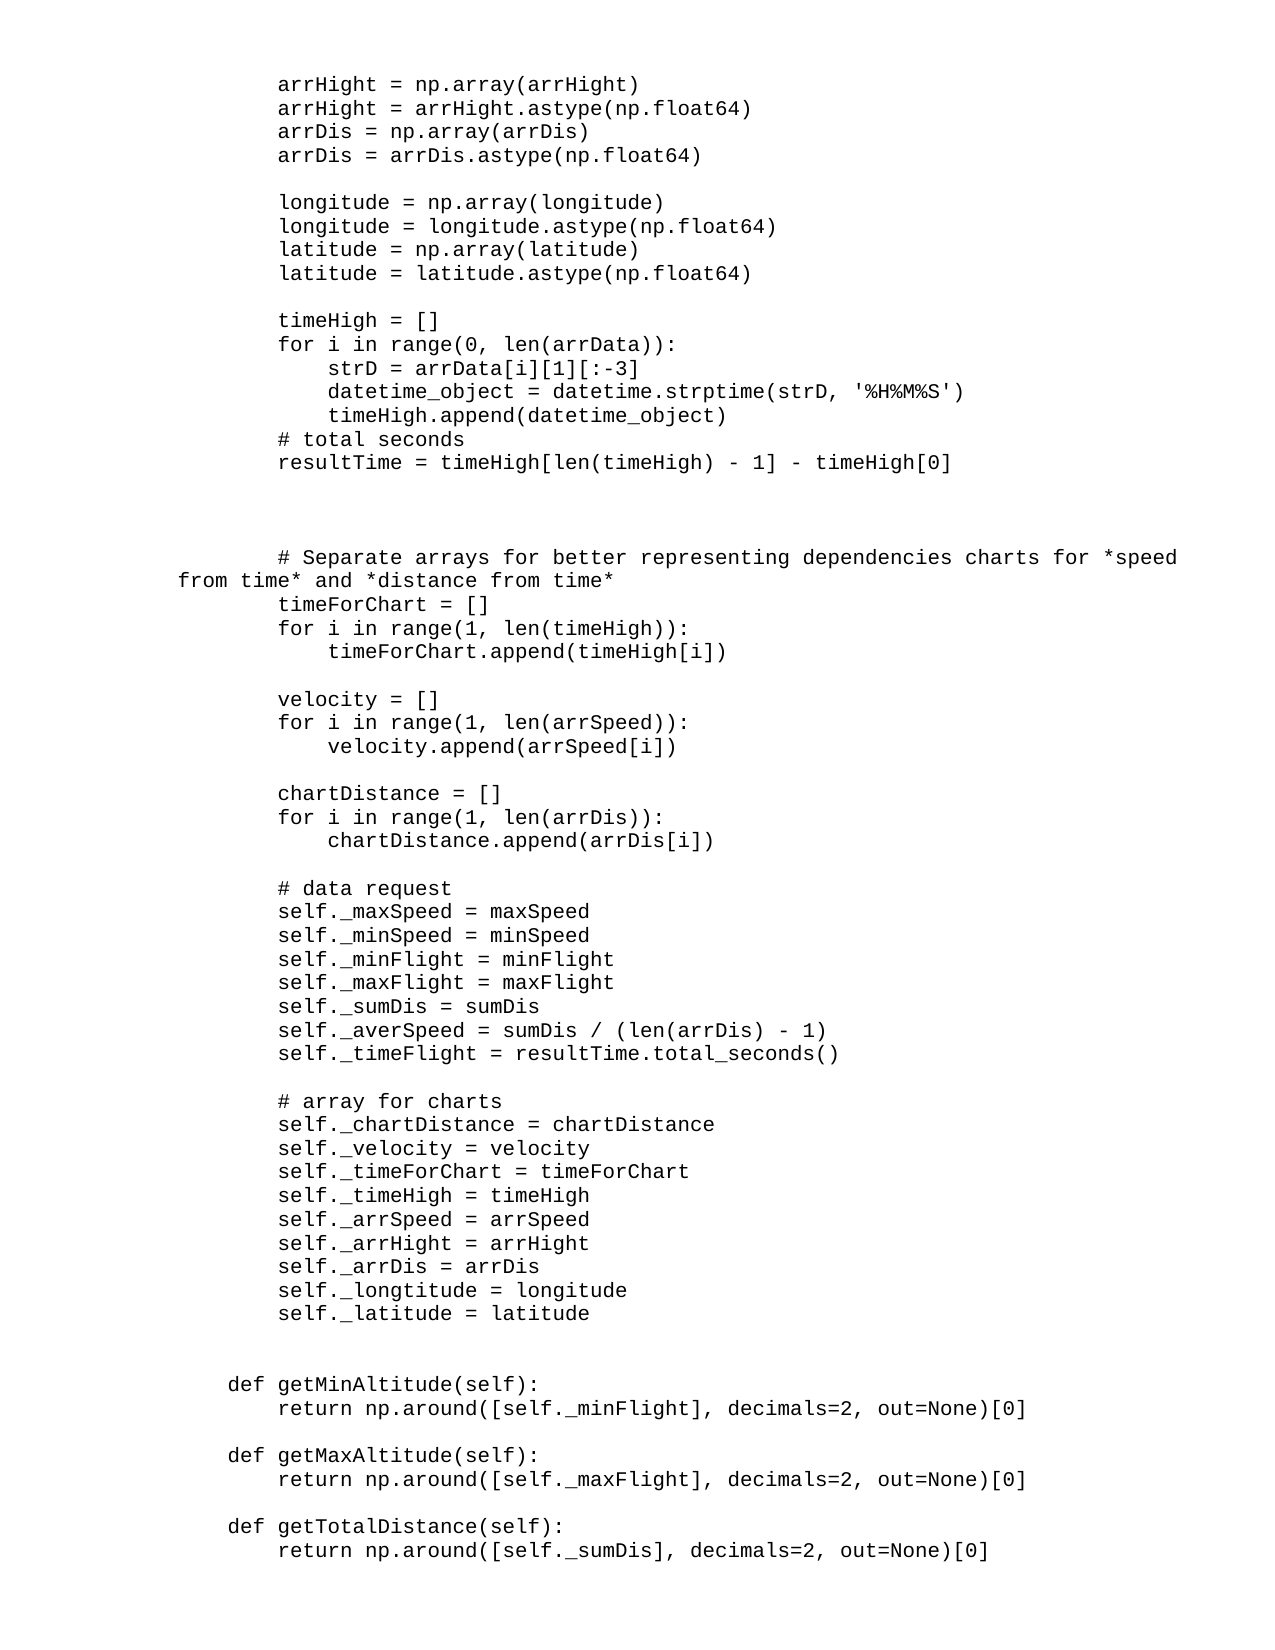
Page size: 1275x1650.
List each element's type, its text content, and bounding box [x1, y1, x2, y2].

text self._maxSpeed = maxSpeed [177, 901, 1196, 925]
text self._arrHight = arrHight [177, 1232, 1196, 1256]
text for i in range(0, len(arrData)): [177, 334, 1196, 358]
text latitude = latitude.astype(np.float64) [177, 263, 1196, 287]
text self._arrSpeed = arrSpeed [177, 1209, 1196, 1232]
text self._longtitude = longitude [177, 1280, 1196, 1303]
text self._chartDistance = chartDistance [177, 1114, 1196, 1138]
text def getMinAltitude(self): [177, 1374, 1196, 1398]
text velocity = [] [177, 689, 1196, 712]
text return np.around([self._sumDis], decimals=2, out=None)[0] [177, 1540, 1196, 1563]
text self._latitude = latitude [177, 1303, 1196, 1327]
text strD = arrData[i][1][:-3] [177, 358, 1196, 381]
text for i in range(1, len(arrDis)): [177, 807, 1196, 831]
text chartDistance = [] [177, 783, 1196, 807]
text # Separate arrays for better representing dependencies charts for *speed from time* and *distance from time* [177, 547, 1196, 594]
text timeHigh.append(datetime_object) [177, 405, 1196, 428]
text self._sumDis = sumDis [177, 996, 1196, 1020]
text timeHigh = [] [177, 310, 1196, 334]
text longitude = longitude.astype(np.float64) [177, 216, 1196, 239]
text arrDis = arrDis.astype(np.float64) [177, 145, 1196, 168]
text longitude = np.array(longitude) [177, 192, 1196, 216]
text self._timeHigh = timeHigh [177, 1185, 1196, 1209]
text # total seconds [177, 428, 1196, 452]
text self._timeForChart = timeForChart [177, 1162, 1196, 1185]
text for i in range(1, len(timeHigh)): [177, 618, 1196, 641]
text self._averSpeed = sumDis / (len(arrDis) - 1) [177, 1020, 1196, 1043]
text self._timeFlight = resultTime.total_seconds() [177, 1043, 1196, 1067]
text for i in range(1, len(arrSpeed)): [177, 712, 1196, 736]
text arrHight = np.array(arrHight) [177, 74, 1196, 97]
text latitude = np.array(latitude) [177, 239, 1196, 263]
text self._arrDis = arrDis [177, 1256, 1196, 1280]
text # data request [177, 878, 1196, 901]
text velocity.append(arrSpeed[i]) [177, 736, 1196, 759]
text self._minFlight = minFlight [177, 949, 1196, 972]
text return np.around([self._minFlight], decimals=2, out=None)[0] [177, 1398, 1196, 1422]
text def getTotalDistance(self): [177, 1516, 1196, 1540]
text self._minSpeed = minSpeed [177, 925, 1196, 949]
text timeForChart = [] [177, 594, 1196, 618]
text datetime_object = datetime.strptime(strD, '%H%M%S') [177, 381, 1196, 405]
text return np.around([self._maxFlight], decimals=2, out=None)[0] [177, 1469, 1196, 1493]
text self._maxFlight = maxFlight [177, 972, 1196, 996]
text def getMaxAltitude(self): [177, 1445, 1196, 1469]
text resultTime = timeHigh[len(timeHigh) - 1] - timeHigh[0] [177, 452, 1196, 476]
text timeForChart.append(timeHigh[i]) [177, 641, 1196, 665]
text # array for charts [177, 1091, 1196, 1114]
text arrDis = np.array(arrDis) [177, 121, 1196, 145]
text self._velocity = velocity [177, 1138, 1196, 1162]
text chartDistance.append(arrDis[i]) [177, 831, 1196, 854]
text arrHight = arrHight.astype(np.float64) [177, 97, 1196, 121]
